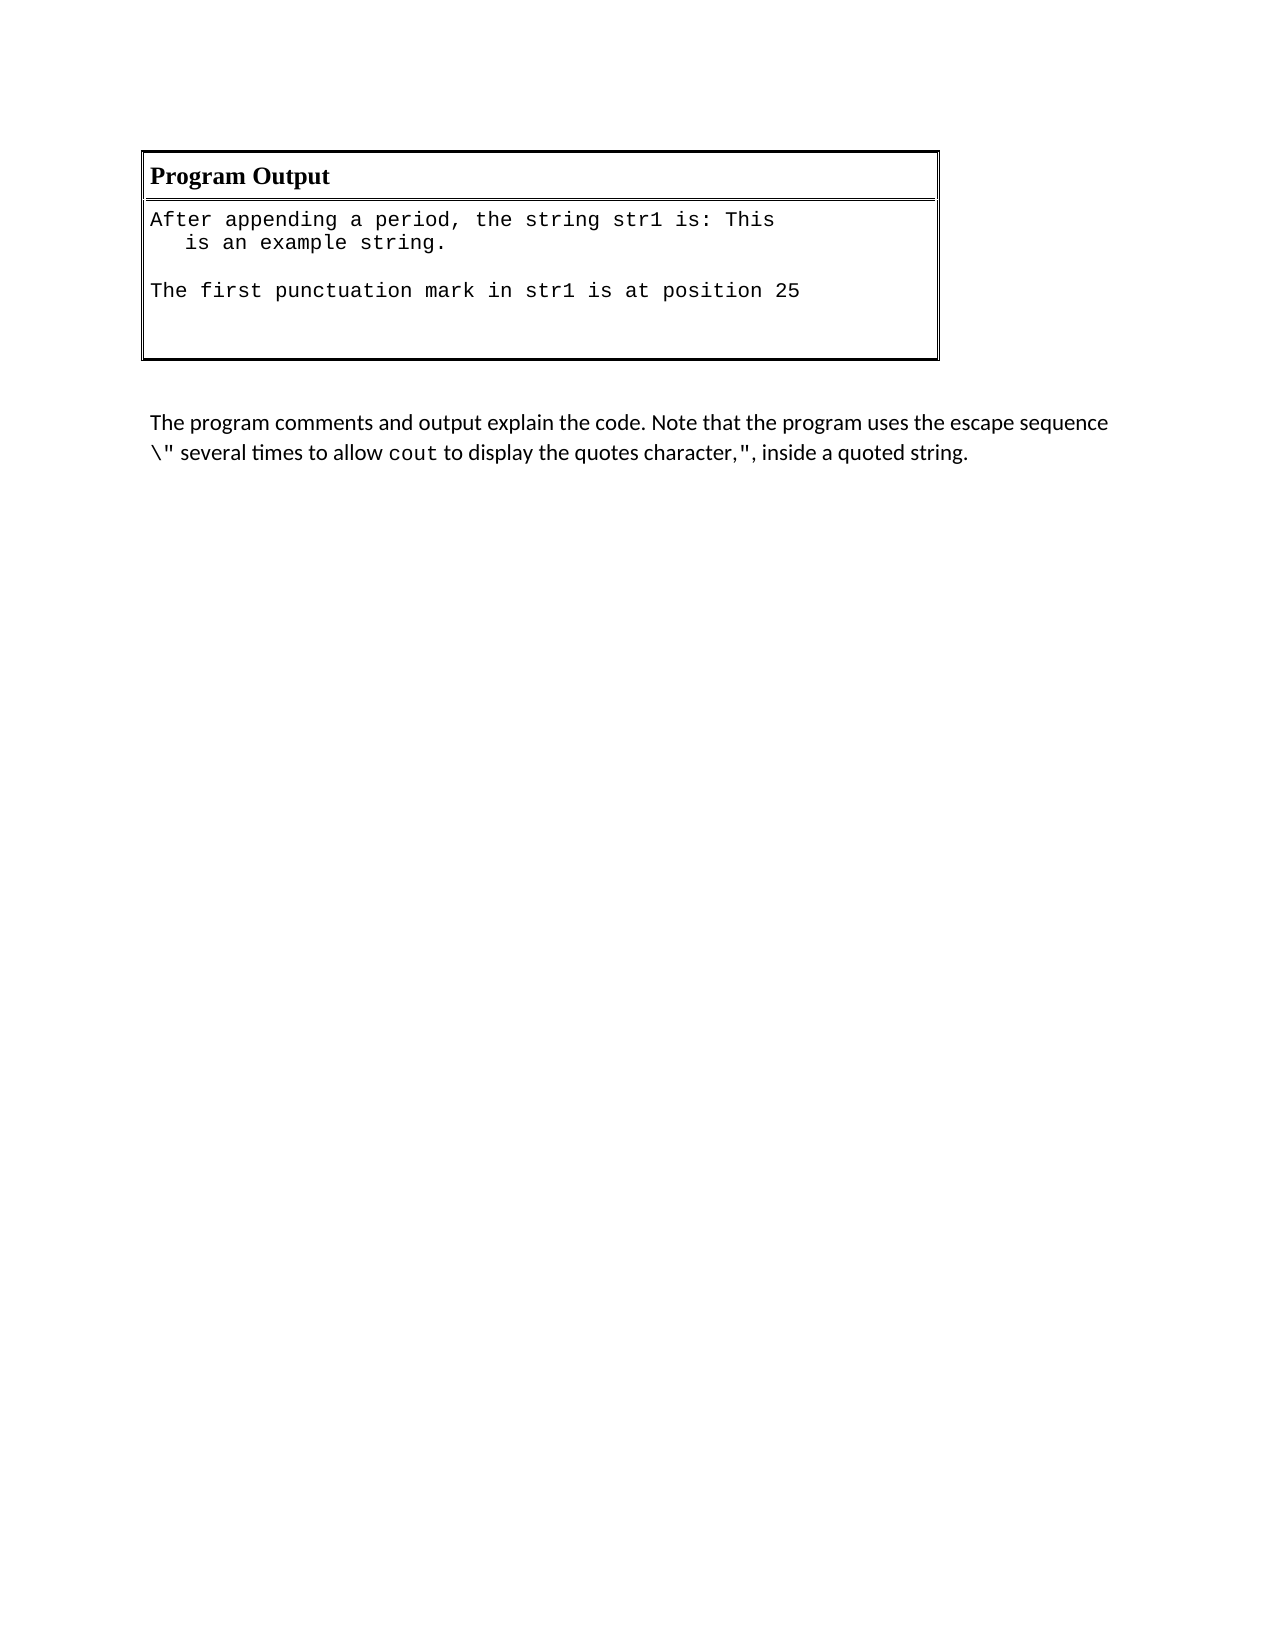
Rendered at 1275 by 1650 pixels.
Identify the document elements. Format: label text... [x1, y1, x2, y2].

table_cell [142, 198, 938, 358]
text The program comments and output explain the code. Note that the program uses the escape sequence \" several times to allow cout to display the quotes character,", inside a quoted string. [150, 408, 1125, 467]
table_header Program Output [144, 153, 937, 198]
